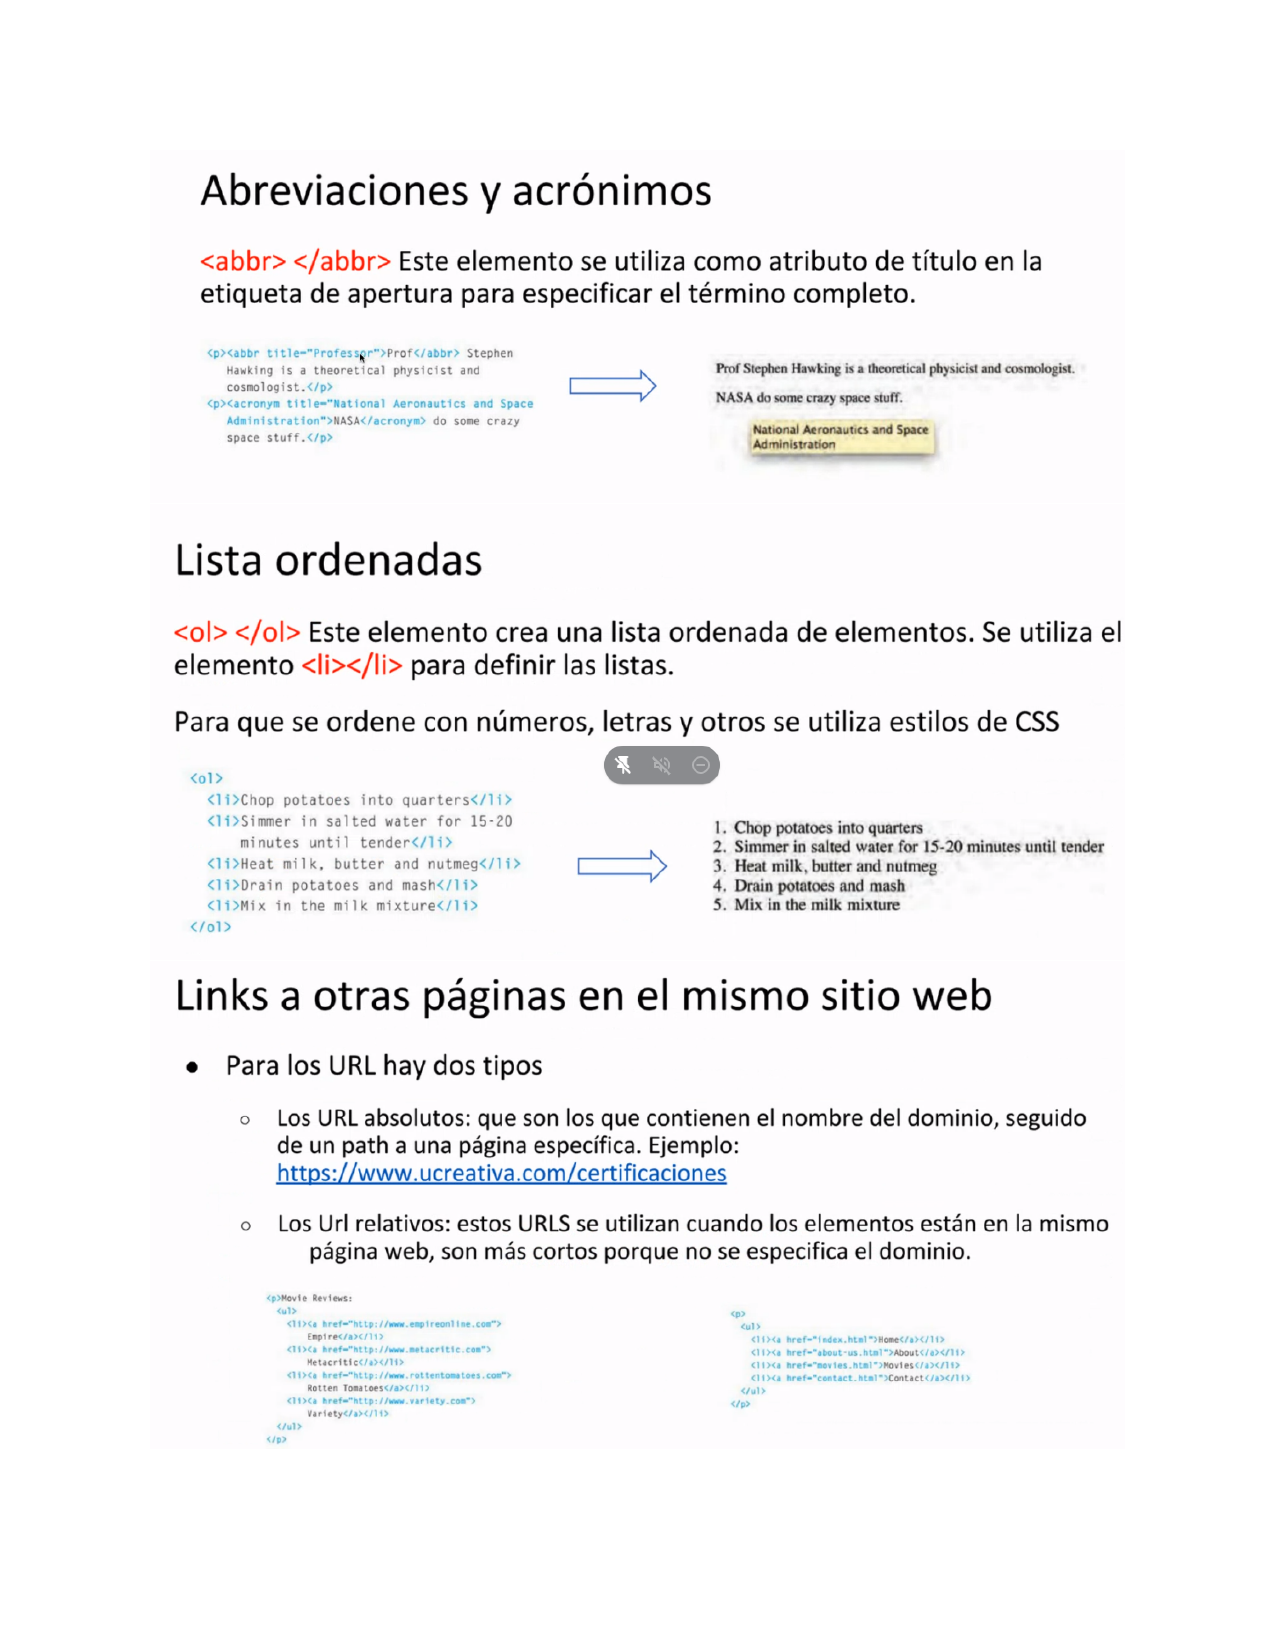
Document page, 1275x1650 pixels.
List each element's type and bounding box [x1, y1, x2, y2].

picture [150, 504, 1125, 960]
picture [150, 961, 1125, 1449]
picture [150, 150, 1125, 503]
